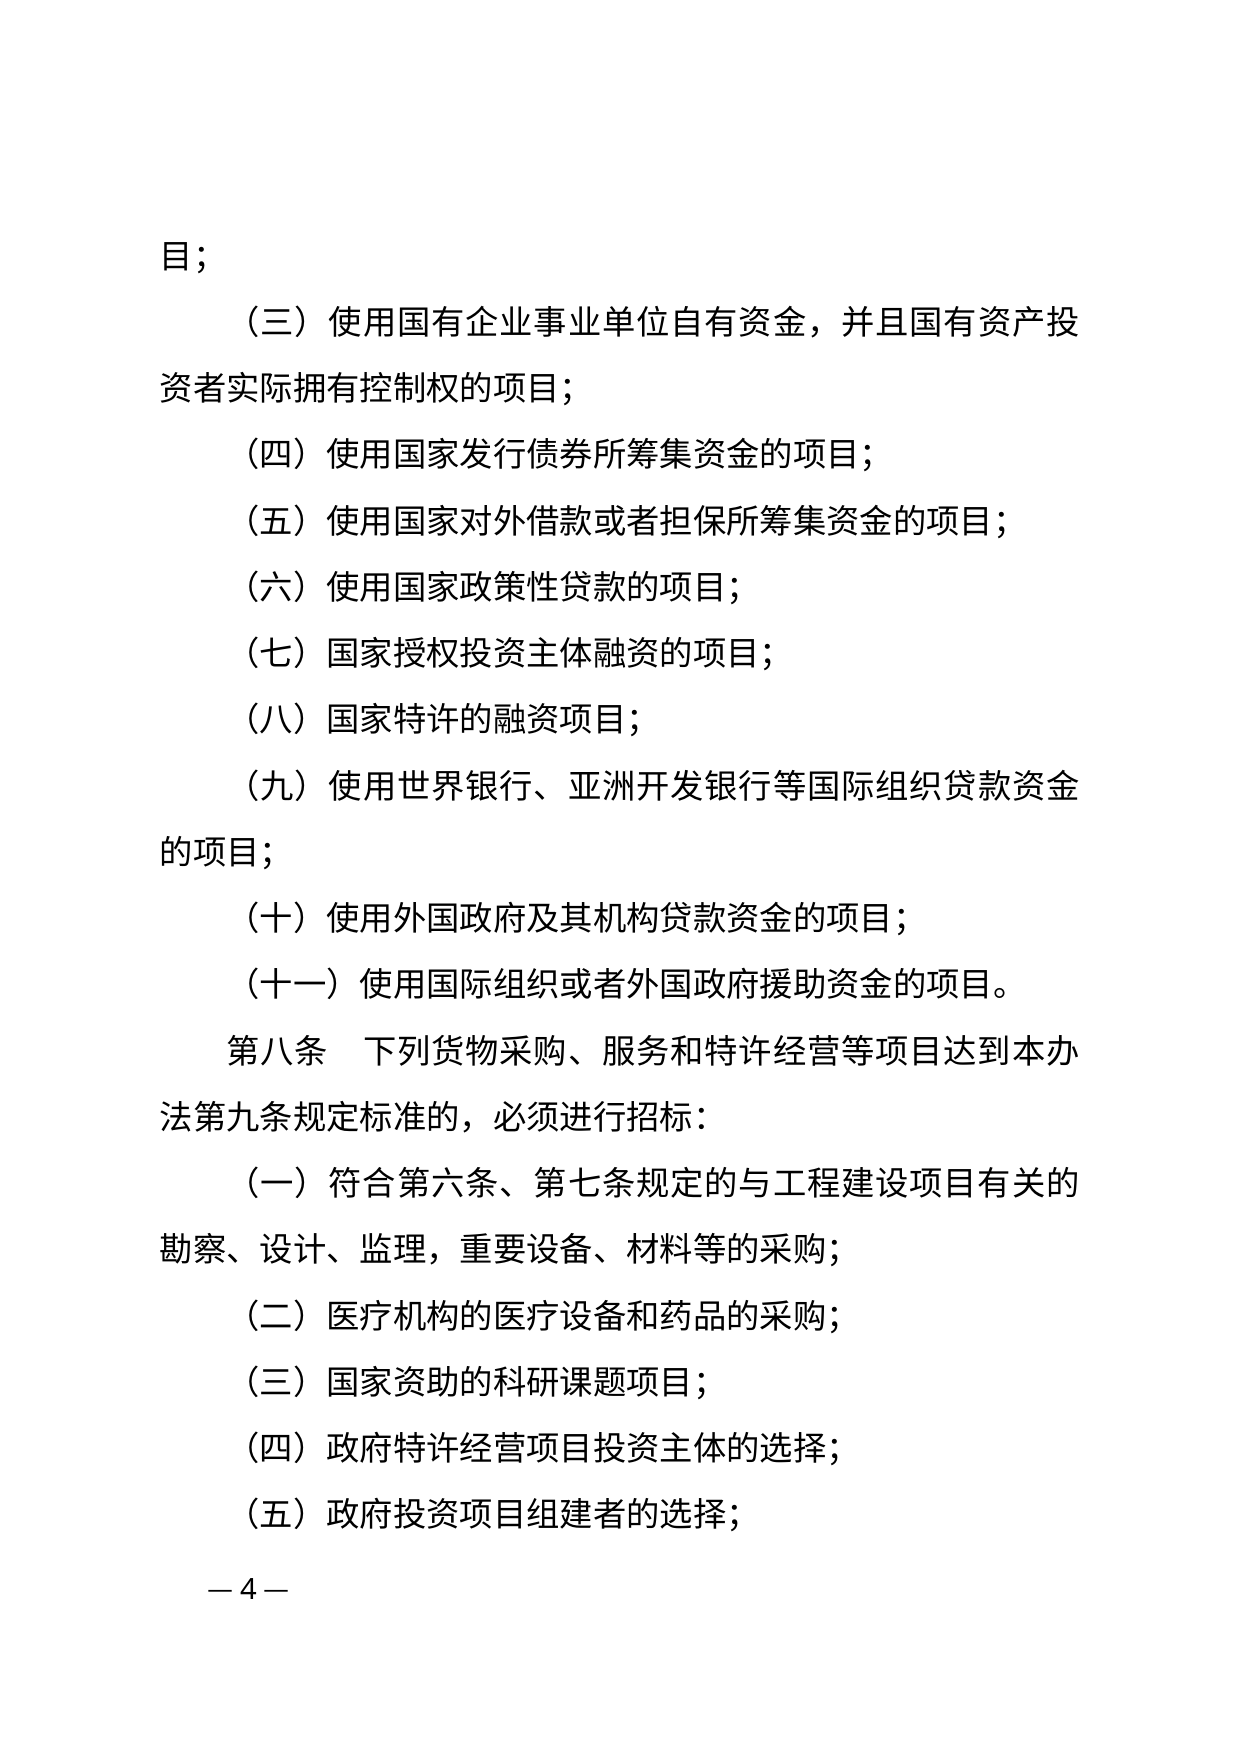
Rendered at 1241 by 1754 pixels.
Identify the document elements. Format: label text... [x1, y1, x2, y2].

text （一）符合第六条、第七条规定的与工程建设项目有关的勘察、设计、监理，重要设备、材料等的采购； [159, 1148, 1081, 1280]
text （二）医疗机构的医疗设备和药品的采购； [159, 1280, 1081, 1347]
text （四）使用国家发行债券所筹集资金的项目； [159, 419, 1081, 485]
text （三）使用国有企业事业单位自有资金，并且国有资产投资者实际拥有控制权的项目； [159, 287, 1081, 419]
text （四）政府特许经营项目投资主体的选择； [159, 1413, 1081, 1479]
text （三）国家资助的科研课题项目； [159, 1347, 1081, 1413]
text （七）国家授权投资主体融资的项目； [159, 618, 1081, 684]
text （六）使用国家政策性贷款的项目； [159, 552, 1081, 618]
text （五）使用国家对外借款或者担保所筹集资金的项目； [159, 485, 1081, 552]
text （八）国家特许的融资项目； [159, 684, 1081, 750]
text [159, 220, 1081, 287]
text （十）使用外国政府及其机构贷款资金的项目； [159, 883, 1081, 949]
text （十一）使用国际组织或者外国政府援助资金的项目。 [159, 949, 1081, 1015]
text （九）使用世界银行、亚洲开发银行等国际组织贷款资金的项目； [159, 750, 1081, 883]
text 第八条 下列货物采购、服务和特许经营等项目达到本办法第九条规定标准的，必须进行招标： [159, 1015, 1081, 1148]
text （五）政府投资项目组建者的选择； [159, 1479, 1081, 1545]
